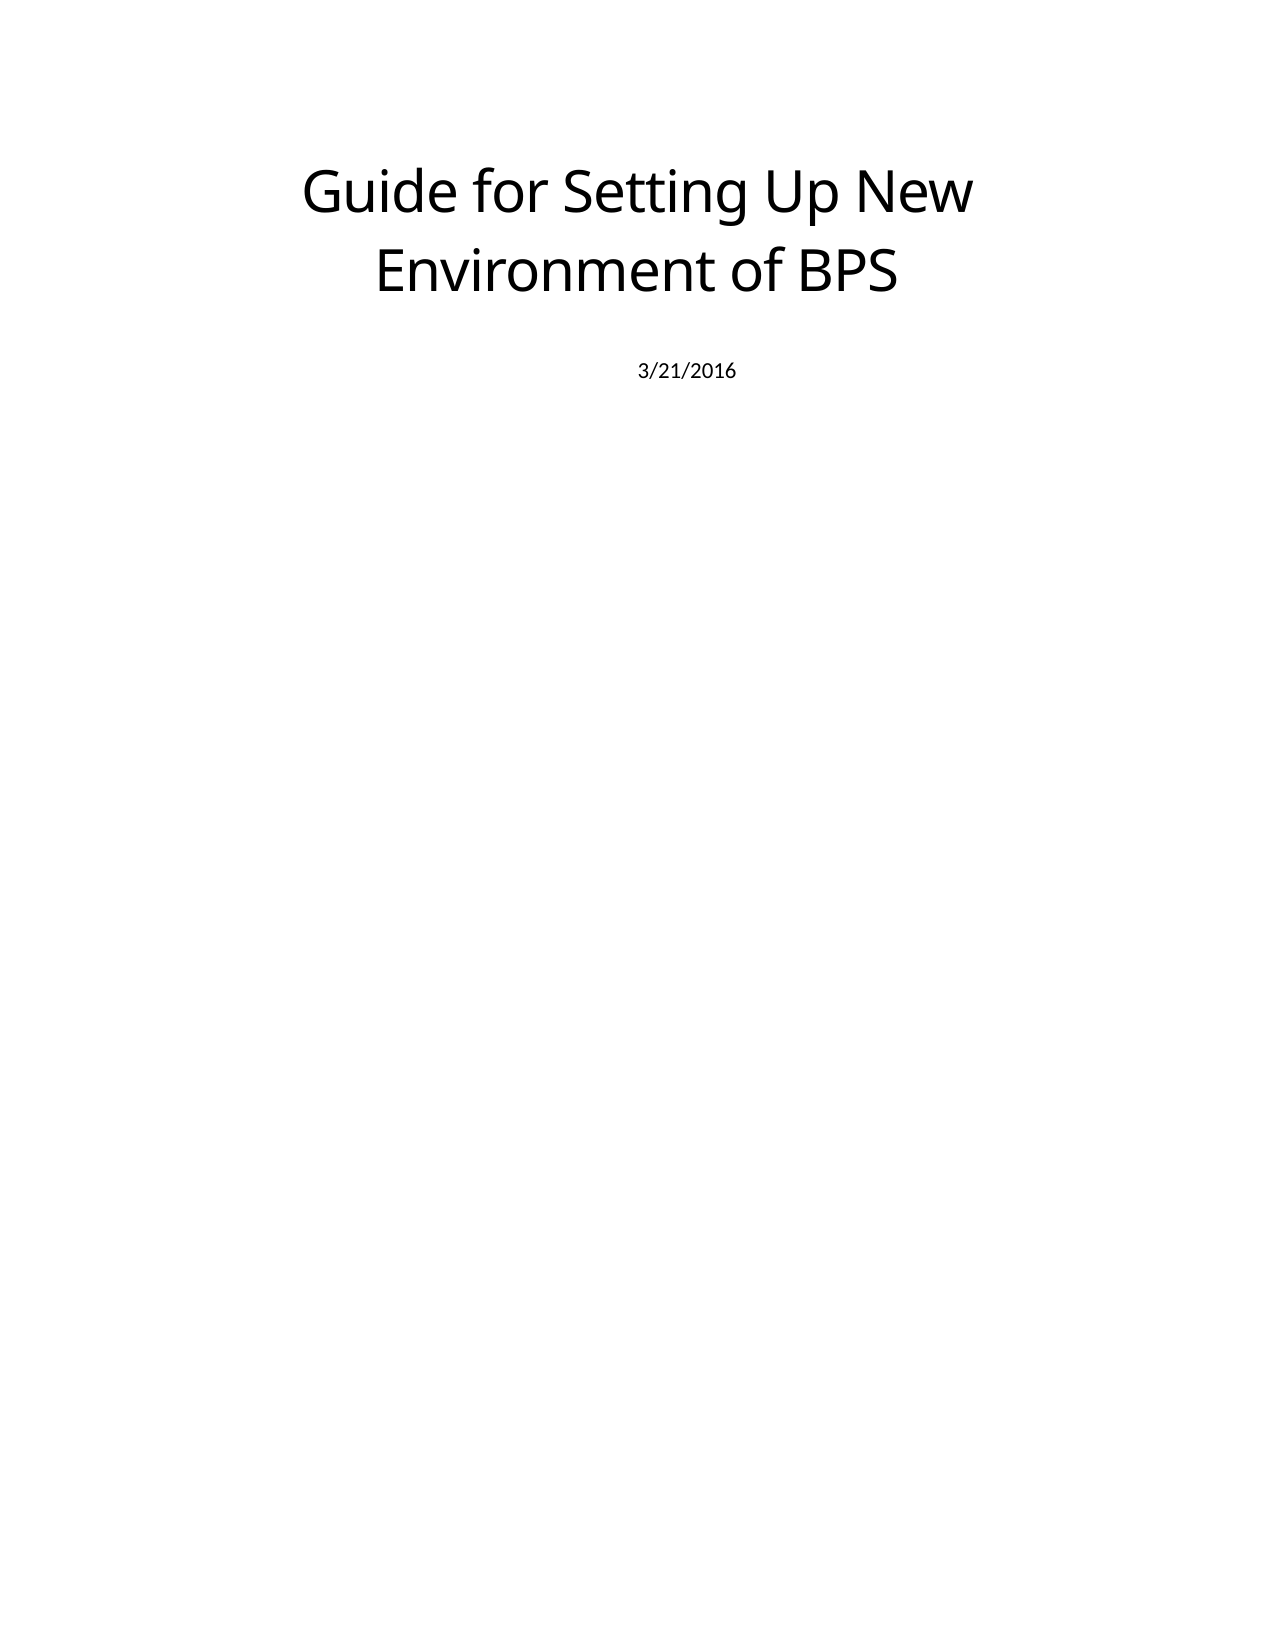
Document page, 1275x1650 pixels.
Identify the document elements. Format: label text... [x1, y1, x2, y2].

title Guide for Setting Up New Environment of BPS [187, 150, 1087, 309]
text 3/21/2016 [187, 356, 1087, 384]
